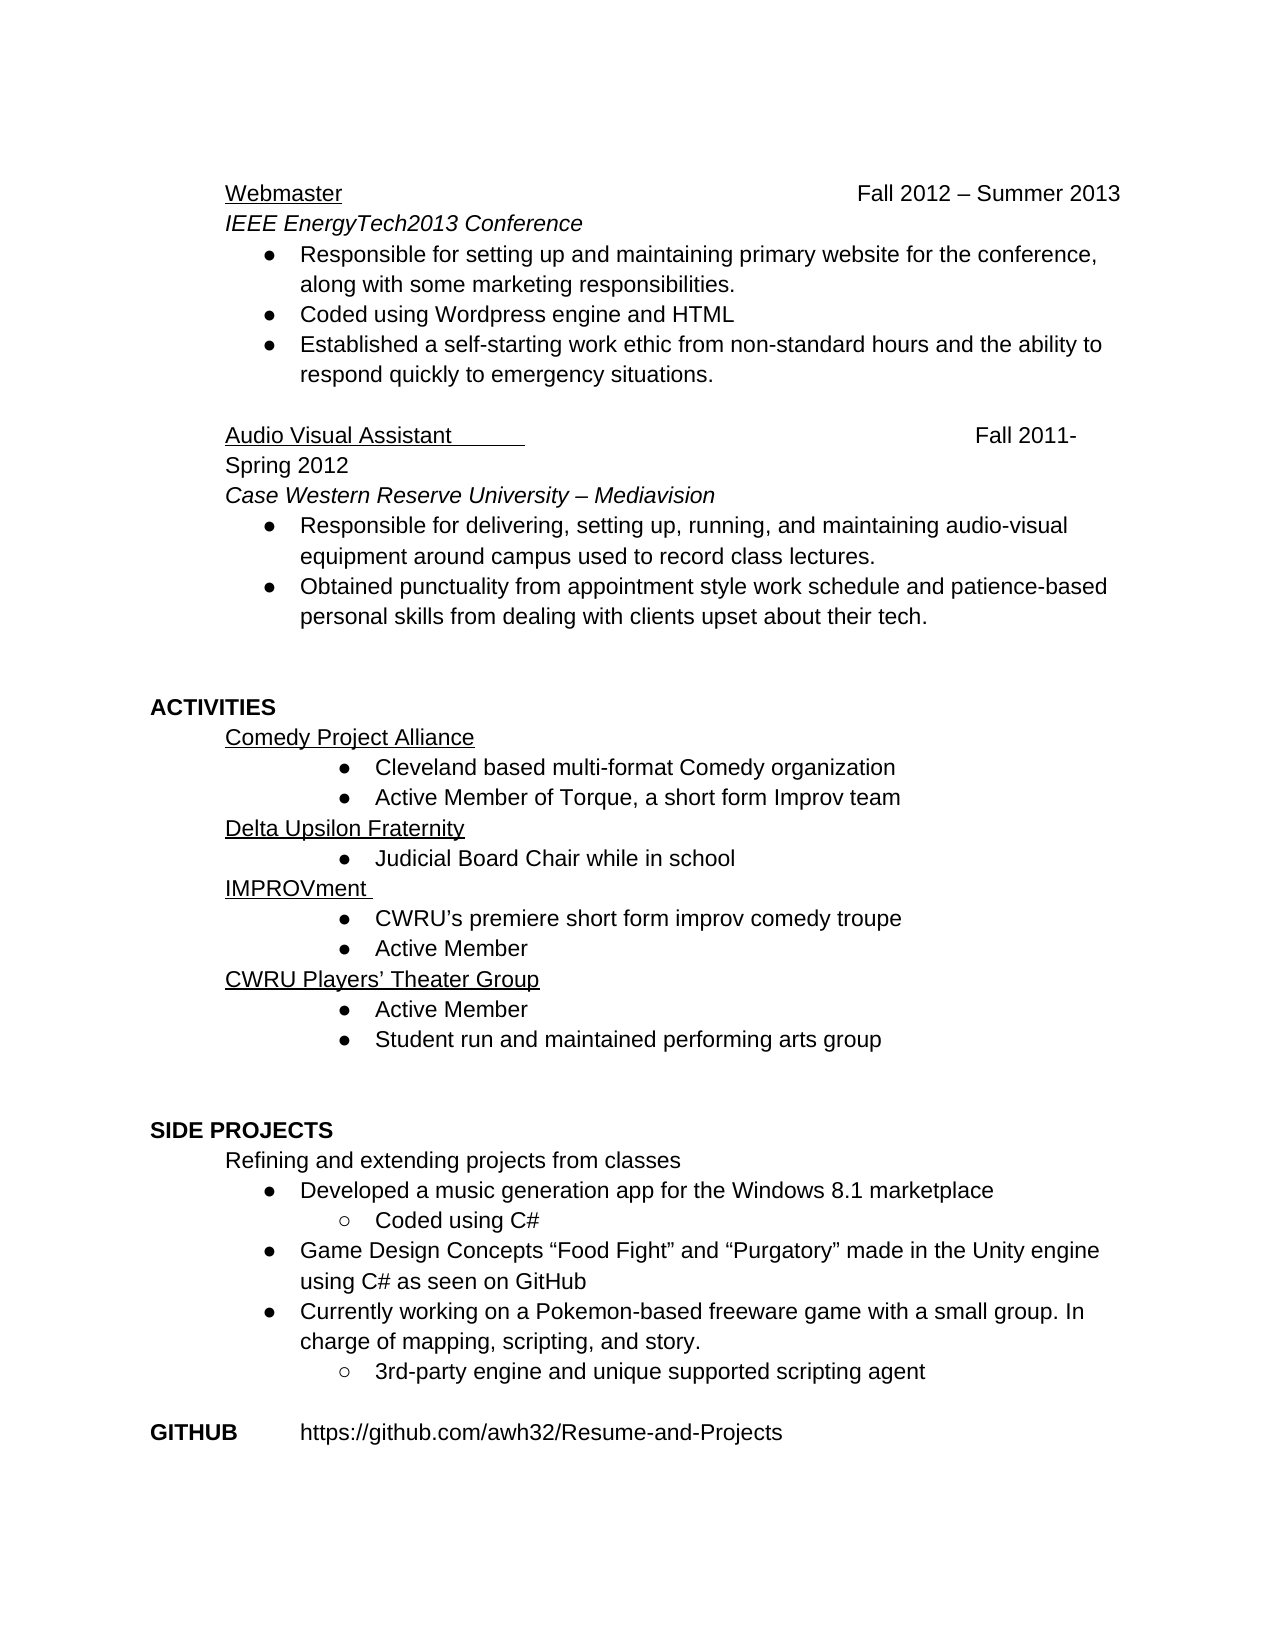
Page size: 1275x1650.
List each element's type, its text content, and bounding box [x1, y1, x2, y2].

list Game Design Concepts “Food Fight” and “Purgatory” made in the Unity engine using C# as seen on GitHub [262, 1237, 1125, 1294]
list Obtained punctuality from appointment style work schedule and patience-based personal skills from dealing with clients upset about their tech. [262, 573, 1125, 629]
text Audio Visual Assistant Fall 2011-Spring 2012 [225, 422, 1125, 478]
list Established a self-starting work ethic from non-standard hours and the ability to respond quickly to emergency situations. [262, 331, 1125, 388]
list Currently working on a Pokemon-based freeware game with a small group. In charge of mapping, scripting, and story. [262, 1298, 1125, 1354]
list Responsible for setting up and maintaining primary website for the conference, along with some marketing responsibilities. [262, 241, 1125, 297]
list Judicial Board Chair while in school [337, 845, 1125, 871]
list Coded using C# [337, 1207, 1125, 1234]
list Active Member of Torque, a short form Improv team [337, 784, 1125, 811]
text IMPROVment [225, 875, 1125, 901]
text IEEE EnergyTech2013 Conference [225, 210, 1125, 237]
list Student run and maintained performing arts group [337, 1026, 1125, 1052]
list Cleveland based multi-format Comedy organization [337, 754, 1125, 781]
list Active Member [337, 935, 1125, 962]
text CWRU Players’ Theater Group [225, 966, 1125, 992]
text Refining and extending projects from classes [225, 1147, 1125, 1173]
text ACTIVITIES [150, 694, 1125, 720]
text GITHUB https://github.com/awh32/Resume-and-Projects [150, 1419, 1125, 1445]
list Responsible for delivering, setting up, running, and maintaining audio-visual equipment around campus used to record class lectures. [262, 512, 1125, 569]
text Delta Upsilon Fraternity [225, 814, 1125, 841]
text Webmaster Fall 2012 – Summer 2013 [225, 180, 1125, 207]
list 3rd-party engine and unique supported scripting agent [337, 1358, 1125, 1385]
list CWRU’s premiere short form improv comedy troupe [337, 905, 1125, 932]
list Coded using Wordpress engine and HTML [262, 301, 1125, 327]
list Developed a music generation app for the Windows 8.1 marketplace [262, 1177, 1125, 1203]
text Comedy Project Alliance [150, 724, 1125, 750]
text SIDE PROJECTS [150, 1117, 1125, 1143]
text Case Western Reserve University – Mediavision [225, 482, 1125, 509]
list Active Member [337, 996, 1125, 1022]
